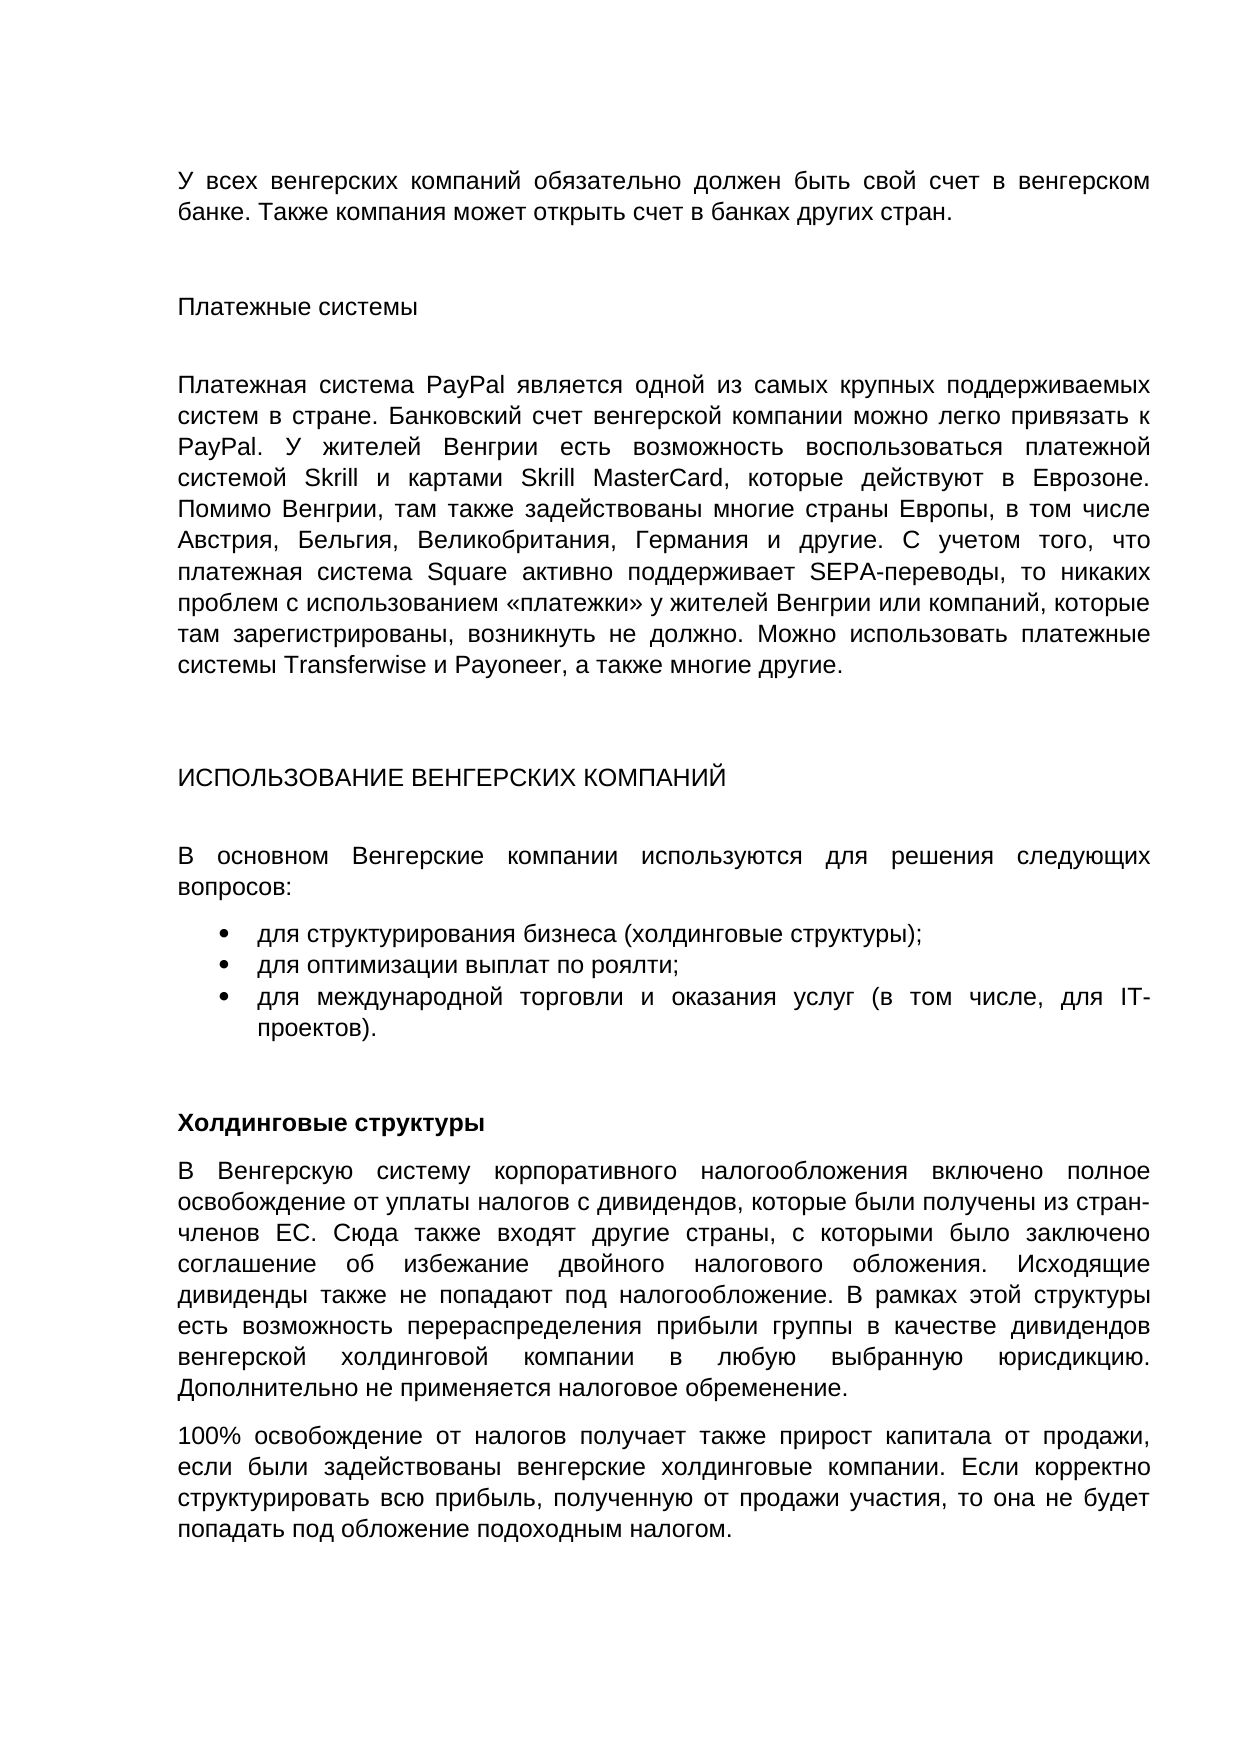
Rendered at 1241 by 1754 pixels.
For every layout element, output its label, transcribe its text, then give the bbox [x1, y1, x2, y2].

subtitle Платежные системы [177, 292, 1152, 321]
text У всех венгерских компаний обязательно должен быть свой счет в венгерском банке. Также компания может открыть счет в банках других стран. [177, 166, 1152, 226]
subtitle Платежная система PayPal является одной из самых крупных поддерживаемых систем в стране. Банковский счет венгерской компании можно легко привязать к PayPal. У жителей Венгрии есть возможность воспользоваться платежной системой Skrill и картами Skrill MasterCard, которые действуют в Еврозоне. Помимо Венгрии, там также задействованы многие страны Европы, в том числе Австрия, Бельгия, Великобритания, Германия и другие. С учетом того, что платежная система Square активно поддерживает SEPA-переводы, то никаких проблем с использованием «платежки» у жителей Венгрии или компаний, которые там зарегистрированы, возникнуть не должно. Можно использовать платежные системы Transferwise и Payoneer, а также многие другие. [177, 370, 1152, 678]
text 100% освобождение от налогов получает также прирост капитала от продажи, если были задействованы венгерские холдинговые компании. Если корректно структурировать всю прибыль, полученную от продажи участия, то она не будет попадать под обложение подоходным налогом. [177, 1421, 1152, 1543]
text Холдинговые структуры [177, 1108, 1152, 1137]
text В основном Венгерские компании используются для решения следующих вопросов: [177, 841, 1152, 900]
list для международной торговли и оказания услуг (в том числе, для IT-проектов). [219, 982, 1152, 1042]
text В Венгерскую систему корпоративного налогообложения включено полное освобождение от уплаты налогов с дивидендов, которые были получены из стран-членов ЕС. Сюда также входят другие страны, с которыми было заключено соглашение об избежание двойного налогового обложения. Исходящие дивиденды также не попадают под налогообложение. В рамках этой структуры есть возможность перераспределения прибыли группы в качестве дивидендов венгерской холдинговой компании в любую выбранную юрисдикцию. Дополнительно не применяется налоговое обременение. [177, 1156, 1152, 1402]
list для структурирования бизнеса (холдинговые структуры); [219, 919, 1152, 948]
subtitle ИСПОЛЬЗОВАНИЕ ВЕНГЕРСКИХ КОМПАНИЙ [177, 763, 1152, 791]
list для оптимизации выплат по роялти; [219, 951, 1152, 979]
